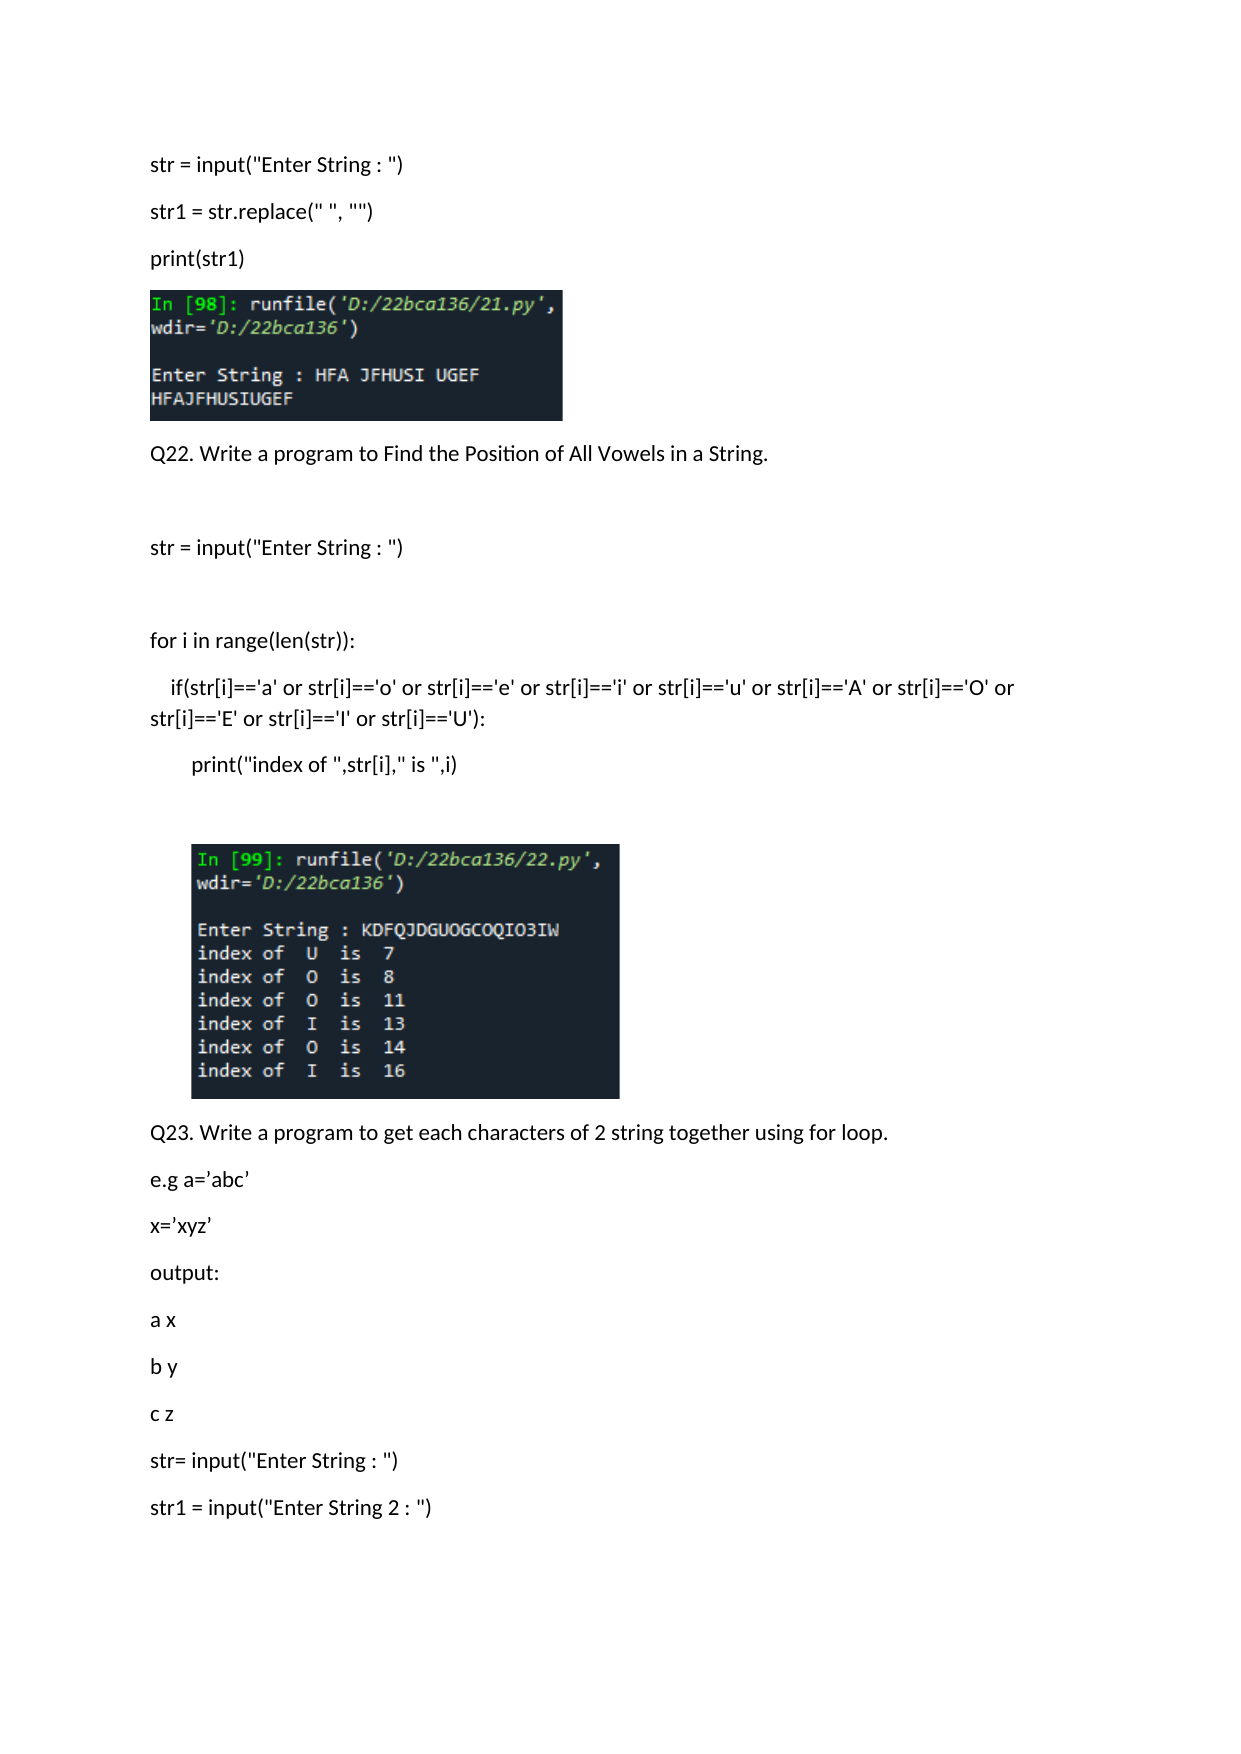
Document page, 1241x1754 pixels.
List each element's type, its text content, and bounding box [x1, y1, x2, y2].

picture [150, 290, 563, 421]
text b y [150, 1352, 1090, 1380]
text c z [150, 1399, 1090, 1427]
text a x [150, 1305, 1090, 1333]
text print(str1) [150, 244, 1090, 272]
text Q22. Write a program to Find the Position of All Vowels in a String. [150, 439, 1090, 467]
text Q23. Write a program to get each characters of 2 string together using for loop. [150, 1118, 1090, 1146]
text output: [150, 1258, 1090, 1287]
text str1 = input("Enter String 2 : ") [150, 1493, 1090, 1521]
text str= input("Enter String : ") [150, 1446, 1090, 1474]
text if(str[i]=='a' or str[i]=='o' or str[i]=='e' or str[i]=='i' or str[i]=='u' or str[i]=='A' or str[i]=='O' or str[i]=='E' or str[i]=='I' or str[i]=='U'): [150, 673, 1090, 732]
text e.g a=’abc’ [150, 1165, 1090, 1193]
text x=’xyz’ [150, 1212, 1090, 1240]
picture [191, 844, 620, 1099]
text str = input("Enter String : ") [150, 533, 1090, 561]
text for i in range(len(str)): [150, 627, 1090, 655]
text str = input("Enter String : ") [150, 150, 1090, 178]
text str1 = str.replace(" ", "") [150, 197, 1090, 225]
text print("index of ",str[i]," is ",i) [150, 751, 1090, 779]
